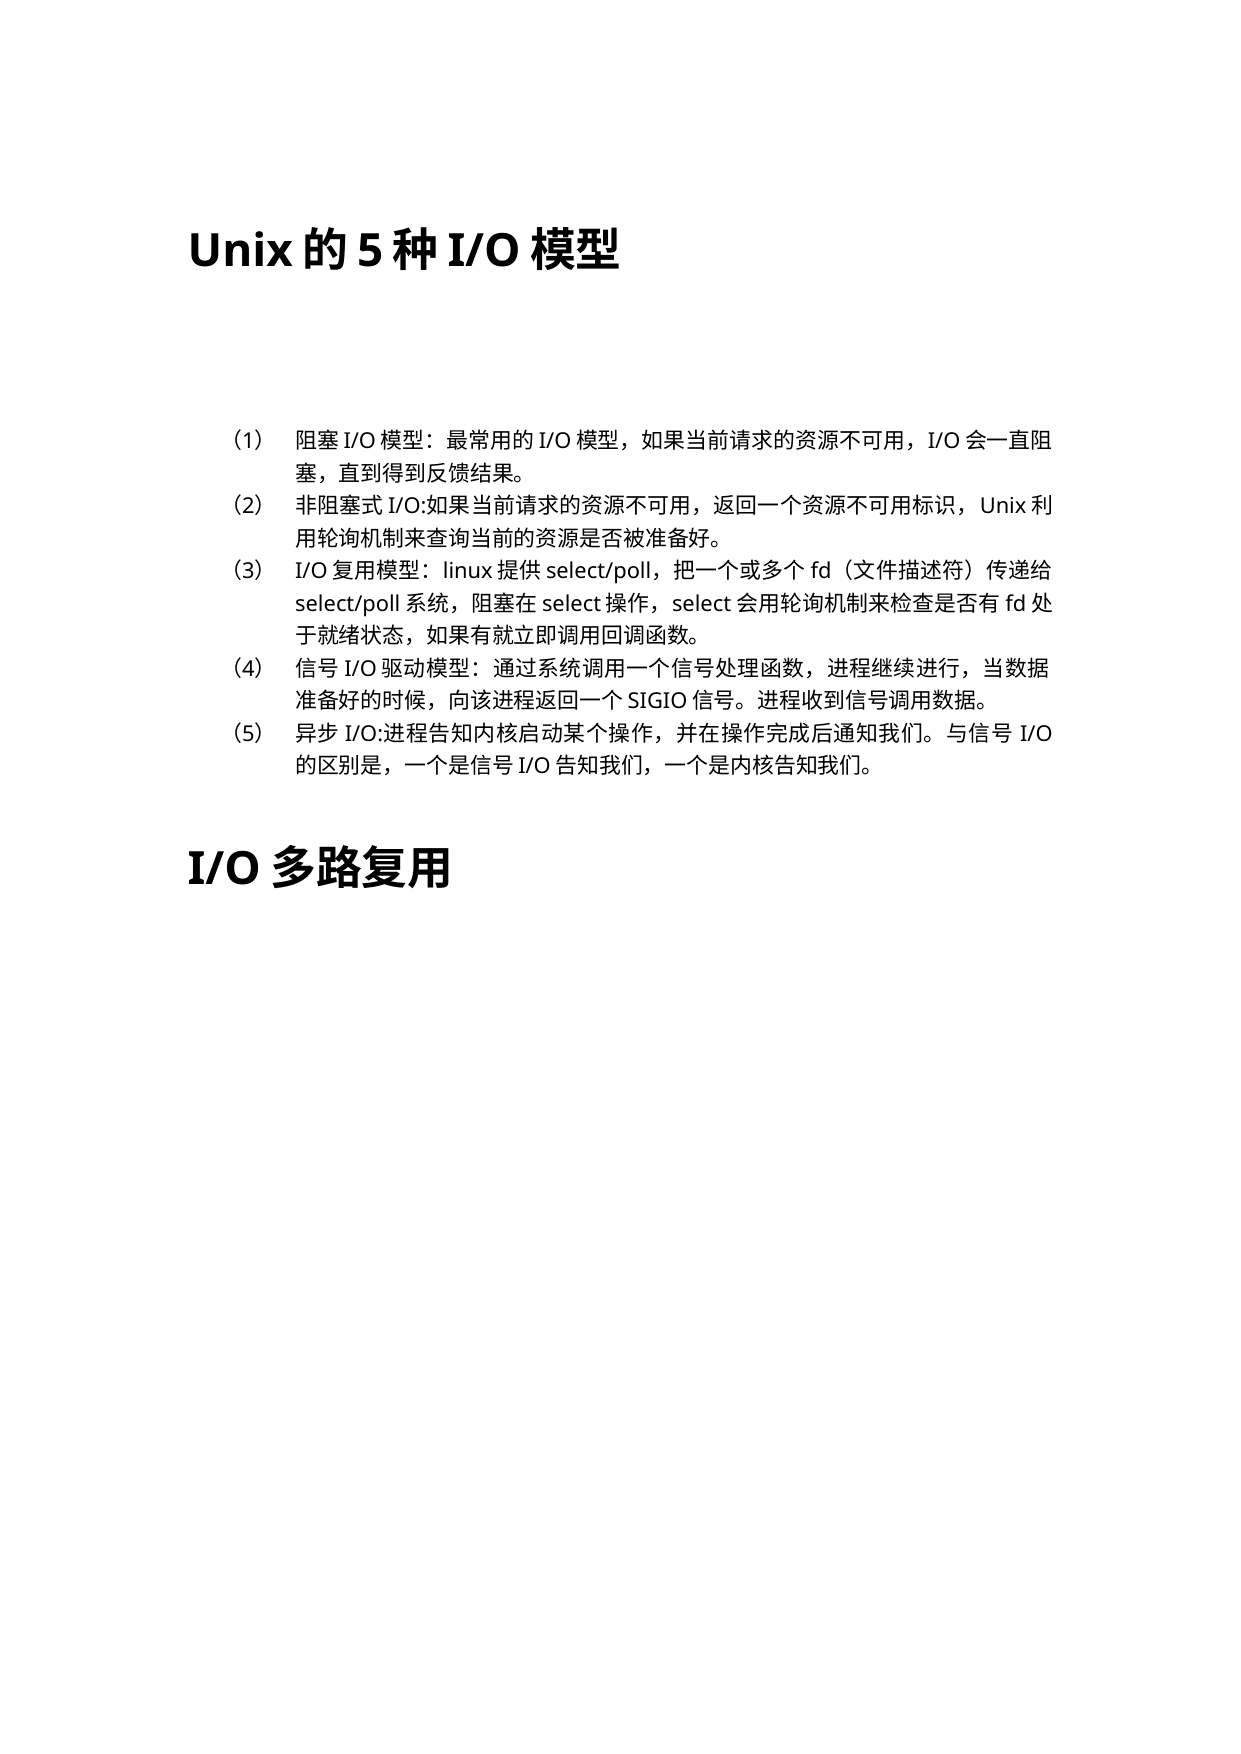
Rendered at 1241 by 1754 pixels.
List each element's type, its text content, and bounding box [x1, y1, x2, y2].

list 信号I/O驱动模型：通过系统调用一个信号处理函数，进程继续进行，当数据准备好的时候，向该进程返回一个SIGIO信号。进程收到信号调用数据。 [220, 651, 1053, 716]
subtitle I/O多路复用 [187, 816, 1053, 913]
list 非阻塞式I/O:如果当前请求的资源不可用，返回一个资源不可用标识，Unix利用轮询机制来查询当前的资源是否被准备好。 [220, 488, 1053, 553]
list I/O复用模型：linux提供select/poll，把一个或多个fd（文件描述符）传递给select/poll系统，阻塞在select操作，select会用轮询机制来检查是否有fd处于就绪状态，如果有就立即调用回调函数。 [220, 553, 1053, 651]
subtitle Unix的5种I/O模型 [187, 197, 1053, 295]
list 异步I/O:进程告知内核启动某个操作，并在操作完成后通知我们。与信号I/O的区别是，一个是信号I/O告知我们，一个是内核告知我们。 [220, 716, 1053, 781]
list 阻塞I/O模型：最常用的I/O模型，如果当前请求的资源不可用，I/O会一直阻塞，直到得到反馈结果。 [220, 423, 1053, 488]
